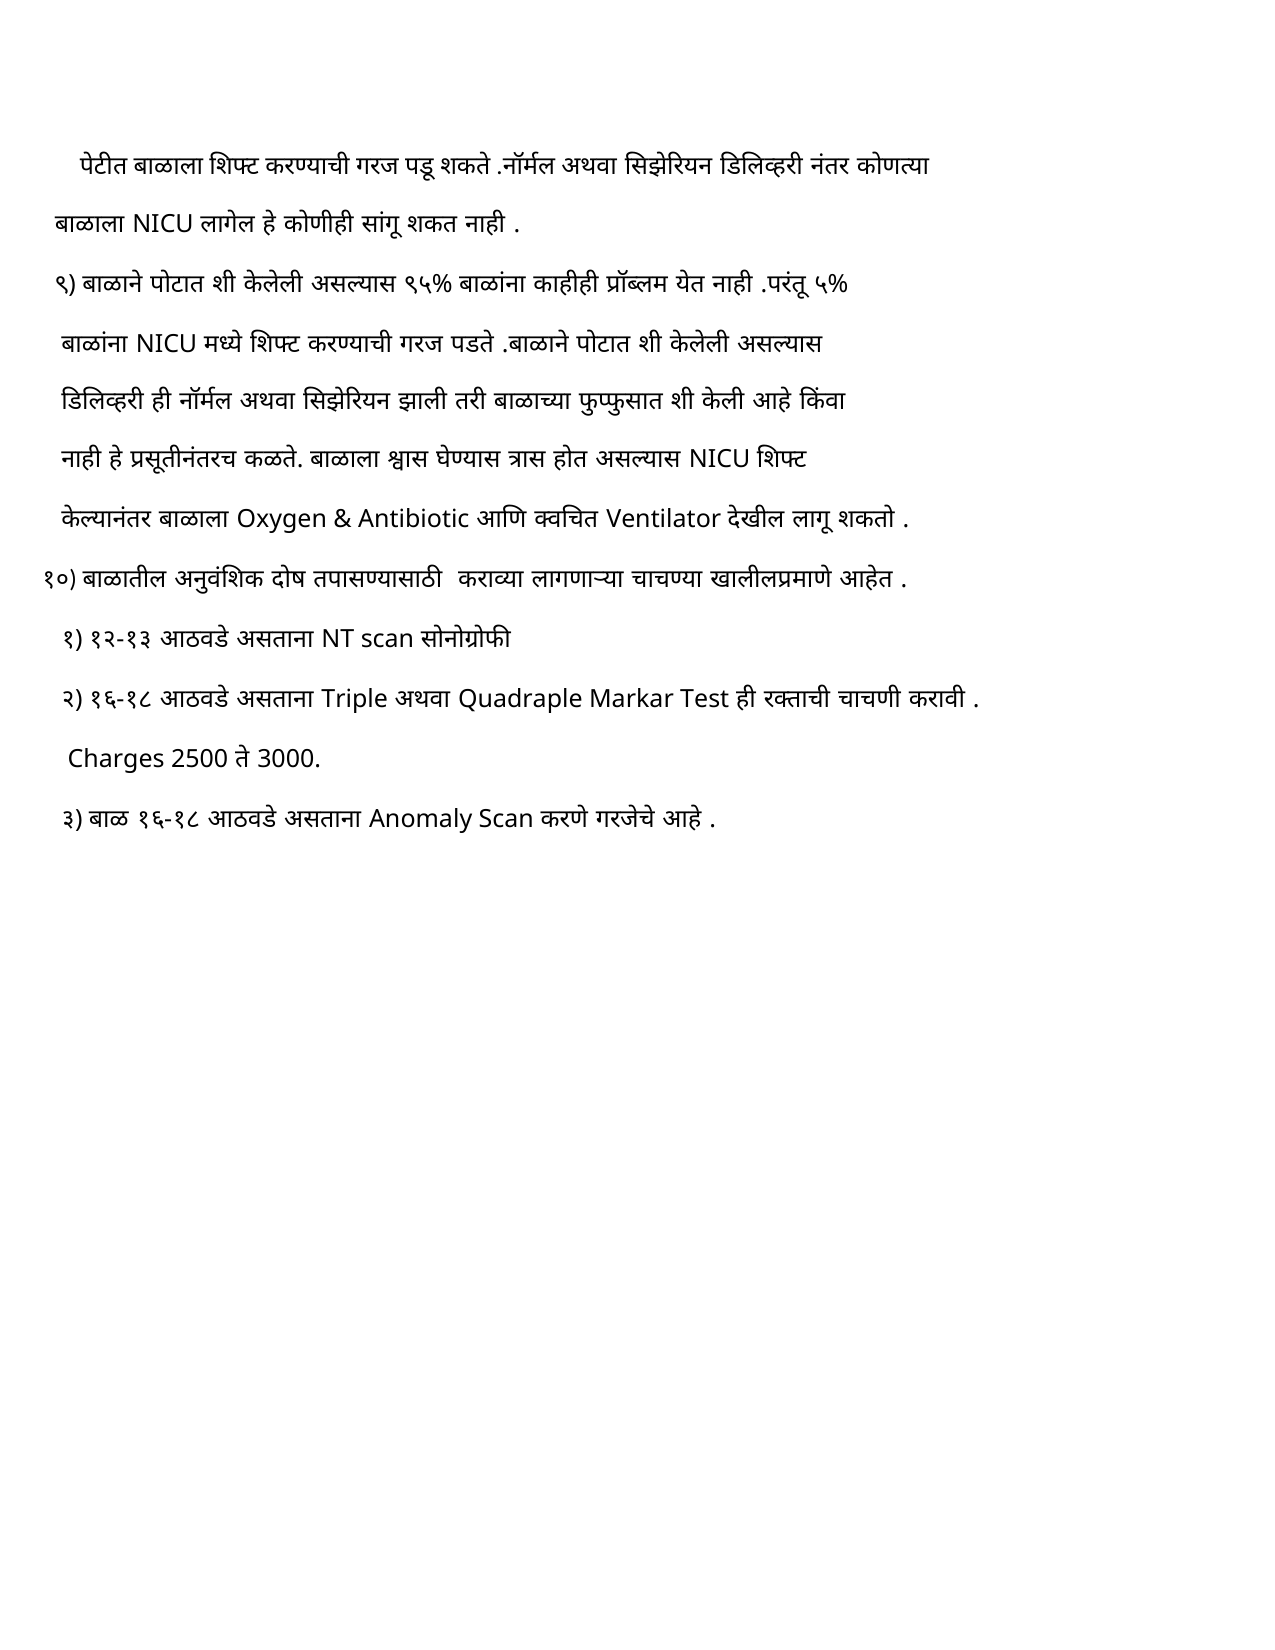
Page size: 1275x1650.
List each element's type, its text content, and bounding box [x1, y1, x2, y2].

text ३) बाळ १६-१८ आठवडे असताना Anomaly Scan करणे गरजेचे आहे . [28, 801, 1228, 835]
text पेटीत बाळाला शिफ्ट करण्याची गरज पडू शकते .नॉर्मल अथवा सिझेरियन डिलिव्हरी नंतर कोणत्या [28, 150, 1228, 181]
text केल्यानंतर बाळाला Oxygen & Antibiotic आणि क्वचित Ventilator देखील लागू शकतो . [28, 501, 1228, 535]
text ९) बाळाने पोटात शी केलेली असल्यास ९५% बाळांना काहीही प्रॉब्लम येत नाही .परंतू ५% [28, 266, 1228, 300]
text २) १६-१८ आठवडे असताना Triple अथवा Quadraple Markar Test ही रक्ताची चाचणी करावी . [28, 681, 1228, 715]
text नाही हे प्रसूतीनंतरच कळते. बाळाला श्वास घेण्यास त्रास होत असल्यास NICU शिफ्ट [28, 441, 1228, 475]
text १०) बाळातील अनुवंशिक दोष तपासण्यासाठी कराव्या लागणाऱ्या चाचण्या खालीलप्रमाणे आहेत . [28, 561, 1228, 595]
text बाळांना NICU मध्ये शिफ्ट करण्याची गरज पडते .बाळाने पोटात शी केलेली असल्यास [28, 326, 1228, 360]
text Charges 2500 ते 3000. [28, 741, 1228, 775]
text १) १२-१३ आठवडे असताना NT scan सोनोग्रोफी [28, 621, 1228, 655]
text डिलिव्हरी ही नॉर्मल अथवा सिझेरियन झाली तरी बाळाच्या फुप्फुसात शी केली आहे किंवा [28, 386, 1228, 415]
text बाळाला NICU लागेल हे कोणीही सांगू शकत नाही . [28, 206, 1228, 240]
